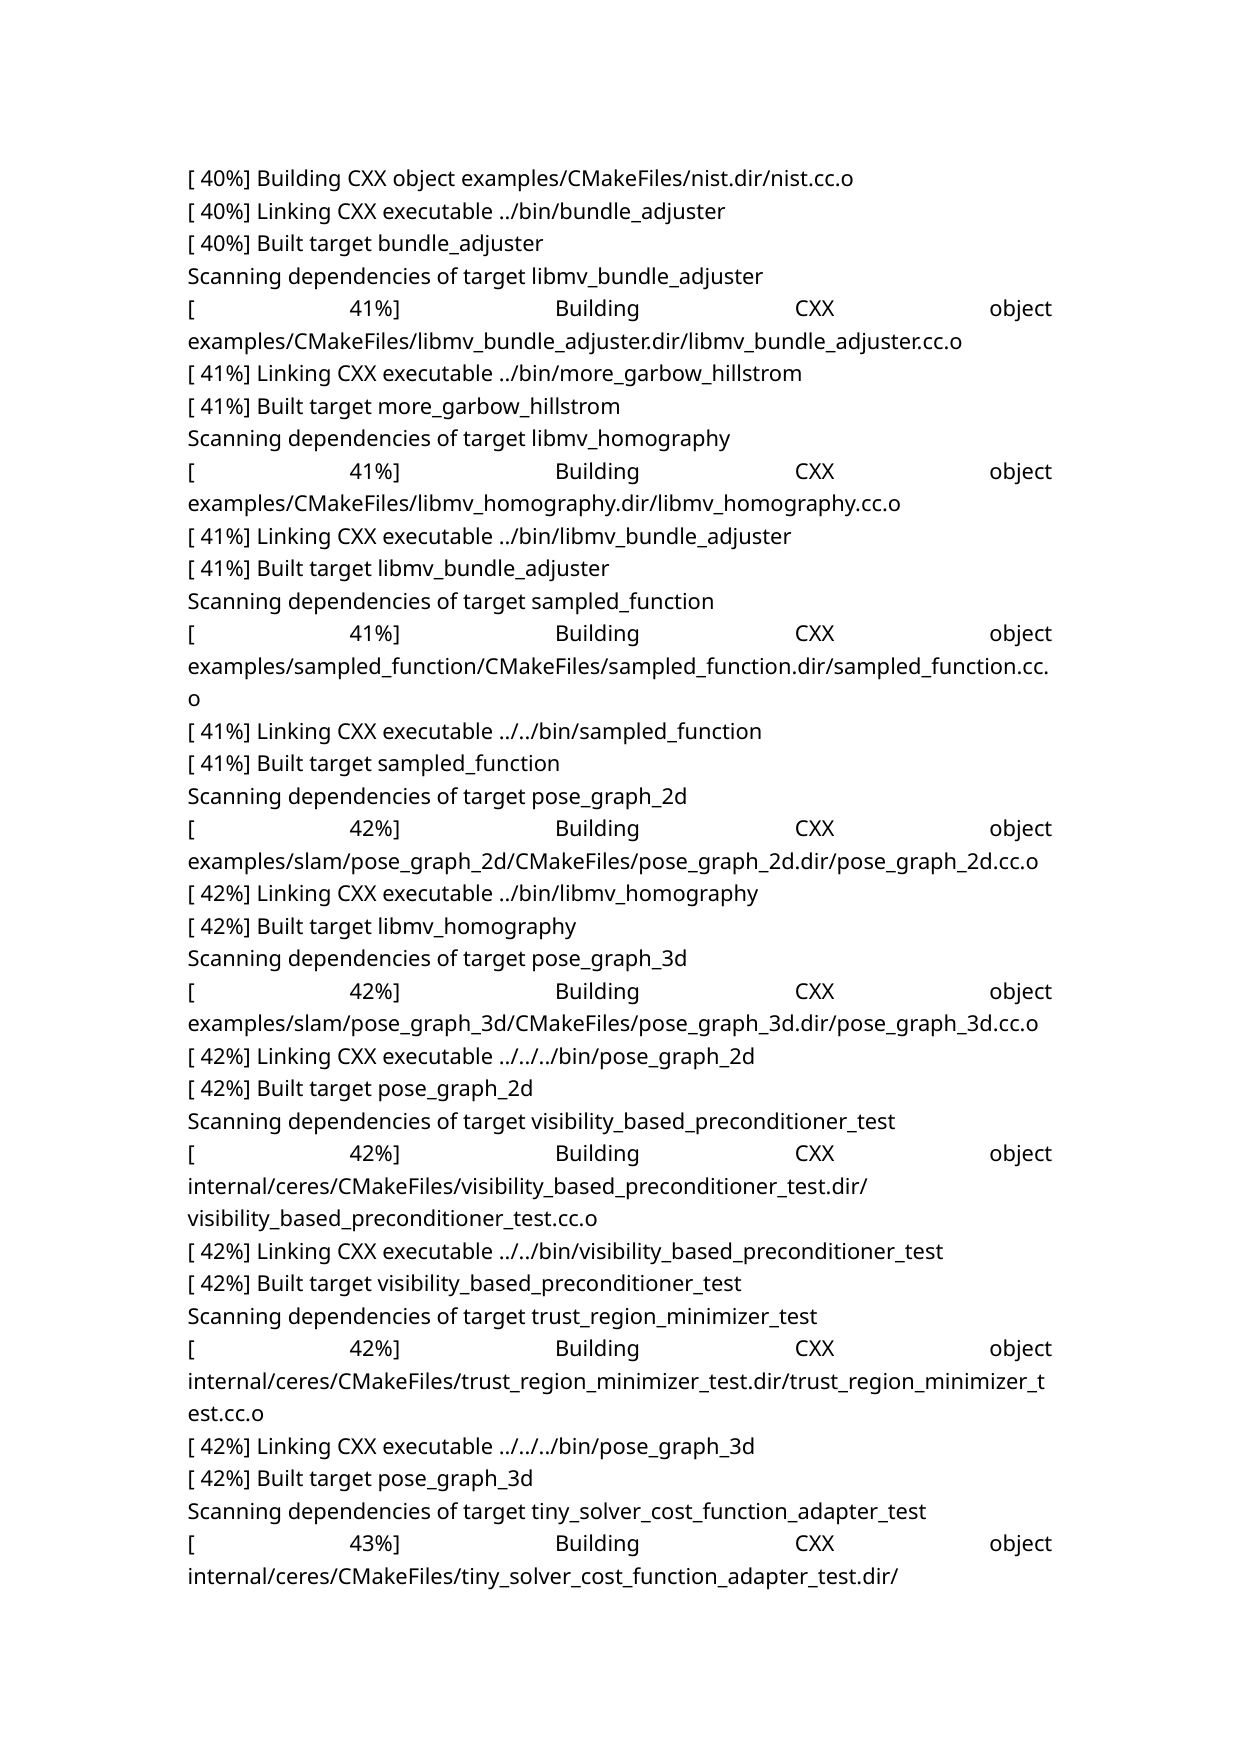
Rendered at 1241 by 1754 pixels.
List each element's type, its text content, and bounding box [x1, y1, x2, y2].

text [ 42%] Building CXX object examples/slam/pose_graph_2d/CMakeFiles/pose_graph_2d.dir/pose_graph_2d.cc.o [187, 812, 1053, 877]
text [ 41%] Built target more_garbow_hillstrom [187, 389, 1053, 422]
text [ 42%] Building CXX object examples/slam/pose_graph_3d/CMakeFiles/pose_graph_3d.dir/pose_graph_3d.cc.o [187, 974, 1053, 1039]
text [ 42%] Building CXX object internal/ceres/CMakeFiles/visibility_based_preconditioner_test.dir/visibility_based_preconditioner_test.cc.o [187, 1137, 1053, 1234]
text [ 41%] Built target sampled_function [187, 747, 1053, 779]
text [ 42%] Linking CXX executable ../../bin/visibility_based_preconditioner_test [187, 1234, 1053, 1267]
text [187, 1527, 1053, 1592]
text Scanning dependencies of target libmv_homography [187, 422, 1053, 454]
text [ 41%] Building CXX object examples/CMakeFiles/libmv_homography.dir/libmv_homography.cc.o [187, 454, 1053, 519]
text [ 42%] Built target libmv_homography [187, 909, 1053, 942]
text Scanning dependencies of target tiny_solver_cost_function_adapter_test [187, 1494, 1053, 1527]
text [ 40%] Built target bundle_adjuster [187, 227, 1053, 259]
text [ 42%] Built target visibility_based_preconditioner_test [187, 1267, 1053, 1299]
text [ 41%] Building CXX object examples/CMakeFiles/libmv_bundle_adjuster.dir/libmv_bundle_adjuster.cc.o [187, 292, 1053, 357]
text [ 42%] Linking CXX executable ../bin/libmv_homography [187, 877, 1053, 909]
text [ 41%] Linking CXX executable ../bin/libmv_bundle_adjuster [187, 519, 1053, 552]
text Scanning dependencies of target pose_graph_2d [187, 779, 1053, 812]
text Scanning dependencies of target libmv_bundle_adjuster [187, 259, 1053, 292]
text Scanning dependencies of target pose_graph_3d [187, 942, 1053, 974]
text [ 41%] Building CXX object examples/sampled_function/CMakeFiles/sampled_function.dir/sampled_function.cc.o [187, 617, 1053, 714]
text Scanning dependencies of target trust_region_minimizer_test [187, 1299, 1053, 1332]
text [ 41%] Linking CXX executable ../bin/more_garbow_hillstrom [187, 357, 1053, 389]
text [ 42%] Building CXX object internal/ceres/CMakeFiles/trust_region_minimizer_test.dir/trust_region_minimizer_test.cc.o [187, 1332, 1053, 1429]
text [ 42%] Linking CXX executable ../../../bin/pose_graph_2d [187, 1039, 1053, 1072]
text [ 42%] Linking CXX executable ../../../bin/pose_graph_3d [187, 1429, 1053, 1462]
text [ 42%] Built target pose_graph_3d [187, 1462, 1053, 1494]
text [ 42%] Built target pose_graph_2d [187, 1072, 1053, 1104]
text Scanning dependencies of target sampled_function [187, 584, 1053, 617]
text [ 40%] Building CXX object examples/CMakeFiles/nist.dir/nist.cc.o [187, 162, 1053, 194]
text Scanning dependencies of target visibility_based_preconditioner_test [187, 1104, 1053, 1137]
text [ 41%] Built target libmv_bundle_adjuster [187, 552, 1053, 584]
text [ 40%] Linking CXX executable ../bin/bundle_adjuster [187, 194, 1053, 227]
text [ 41%] Linking CXX executable ../../bin/sampled_function [187, 714, 1053, 747]
